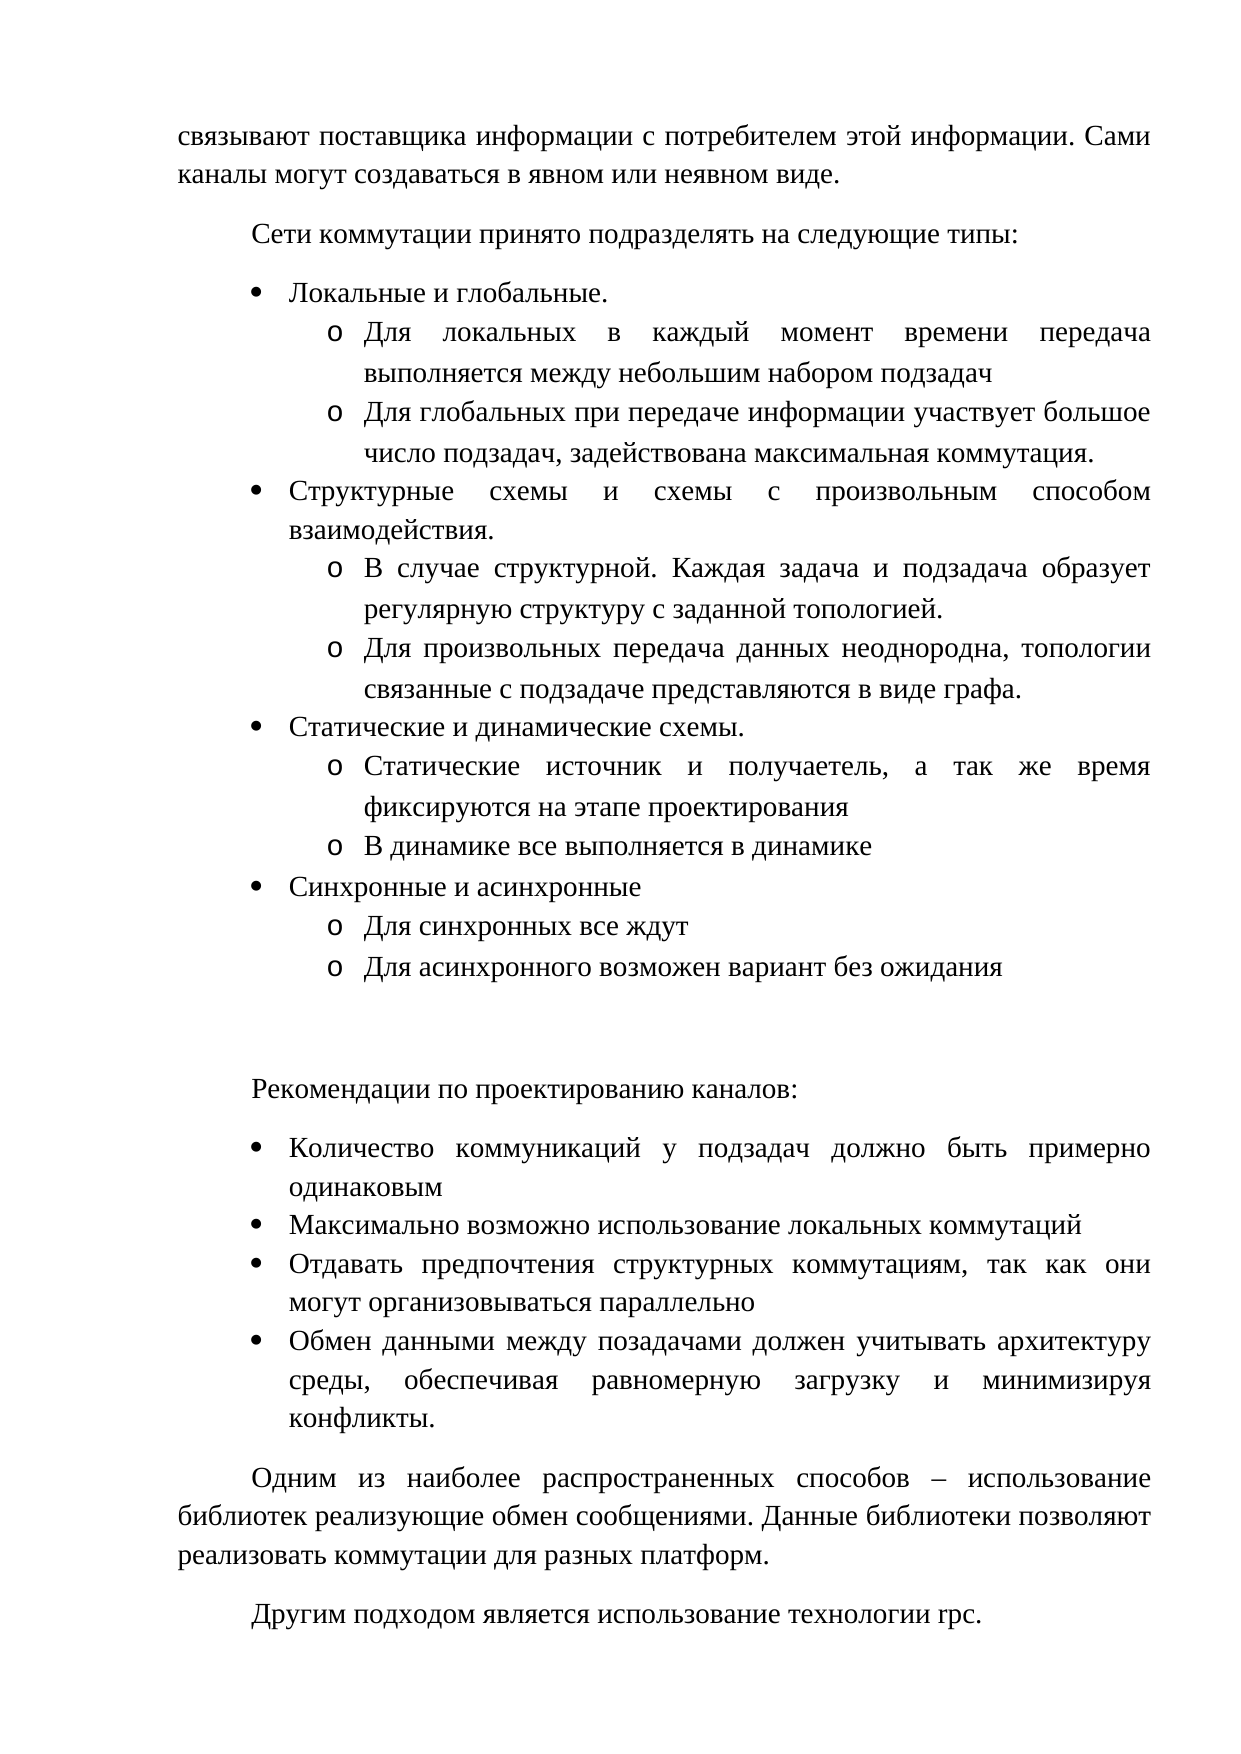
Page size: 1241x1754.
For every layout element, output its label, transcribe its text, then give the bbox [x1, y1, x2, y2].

list Для произвольных передача данных неоднородна, топологии связанные с подзадаче представляются в виде графа. [326, 630, 1152, 704]
text Одним из наиболее распространенных способов – использование библиотек реализующие обмен сообщениями. Данные библиотеки позволяют реализовать коммутации для разных платформ. [177, 1460, 1152, 1570]
list Структурные схемы и схемы с произвольным способом взаимодействия. [251, 473, 1152, 545]
text Рекомендации по проектированию каналов: [177, 1071, 1152, 1104]
list Локальные и глобальные. [251, 275, 1152, 309]
text Другим подходом является использование технологии rpc. [177, 1596, 1152, 1630]
list Для локальных в каждый момент времени передача выполняется между небольшим набором подзадач [326, 314, 1152, 389]
list Количество коммуникаций у подзадач должно быть примерно одинаковым [251, 1130, 1152, 1202]
list Максимально возможно использование локальных коммутаций [251, 1207, 1152, 1241]
list Для глобальных при передаче информации участвует большое число подзадач, задействована максимальная коммутация. [326, 394, 1152, 468]
list Для синхронных все ждут [326, 908, 1152, 944]
list Синхронные и асинхронные [251, 869, 1152, 903]
list Обмен данными между позадачами должен учитывать архитектуру среды, обеспечивая равномерную загрузку и минимизируя конфликты. [251, 1323, 1152, 1434]
list Статические и динамические схемы. [251, 709, 1152, 743]
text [177, 118, 1152, 190]
list Статические источник и получаетель, а так же время фиксируются на этапе проектирования [326, 748, 1152, 823]
list В случае структурной. Каждая задача и подзадача образует регулярную структуру с заданной топологией. [326, 550, 1152, 625]
text Сети коммутации принято подразделять на следующие типы: [177, 216, 1152, 249]
list Для асинхронного возможен вариант без ожидания [326, 949, 1152, 985]
list Отдавать предпочтения структурных коммутациям, так как они могут организовываться параллельно [251, 1246, 1152, 1318]
list В динамике все выполняется в динамике [326, 828, 1152, 864]
